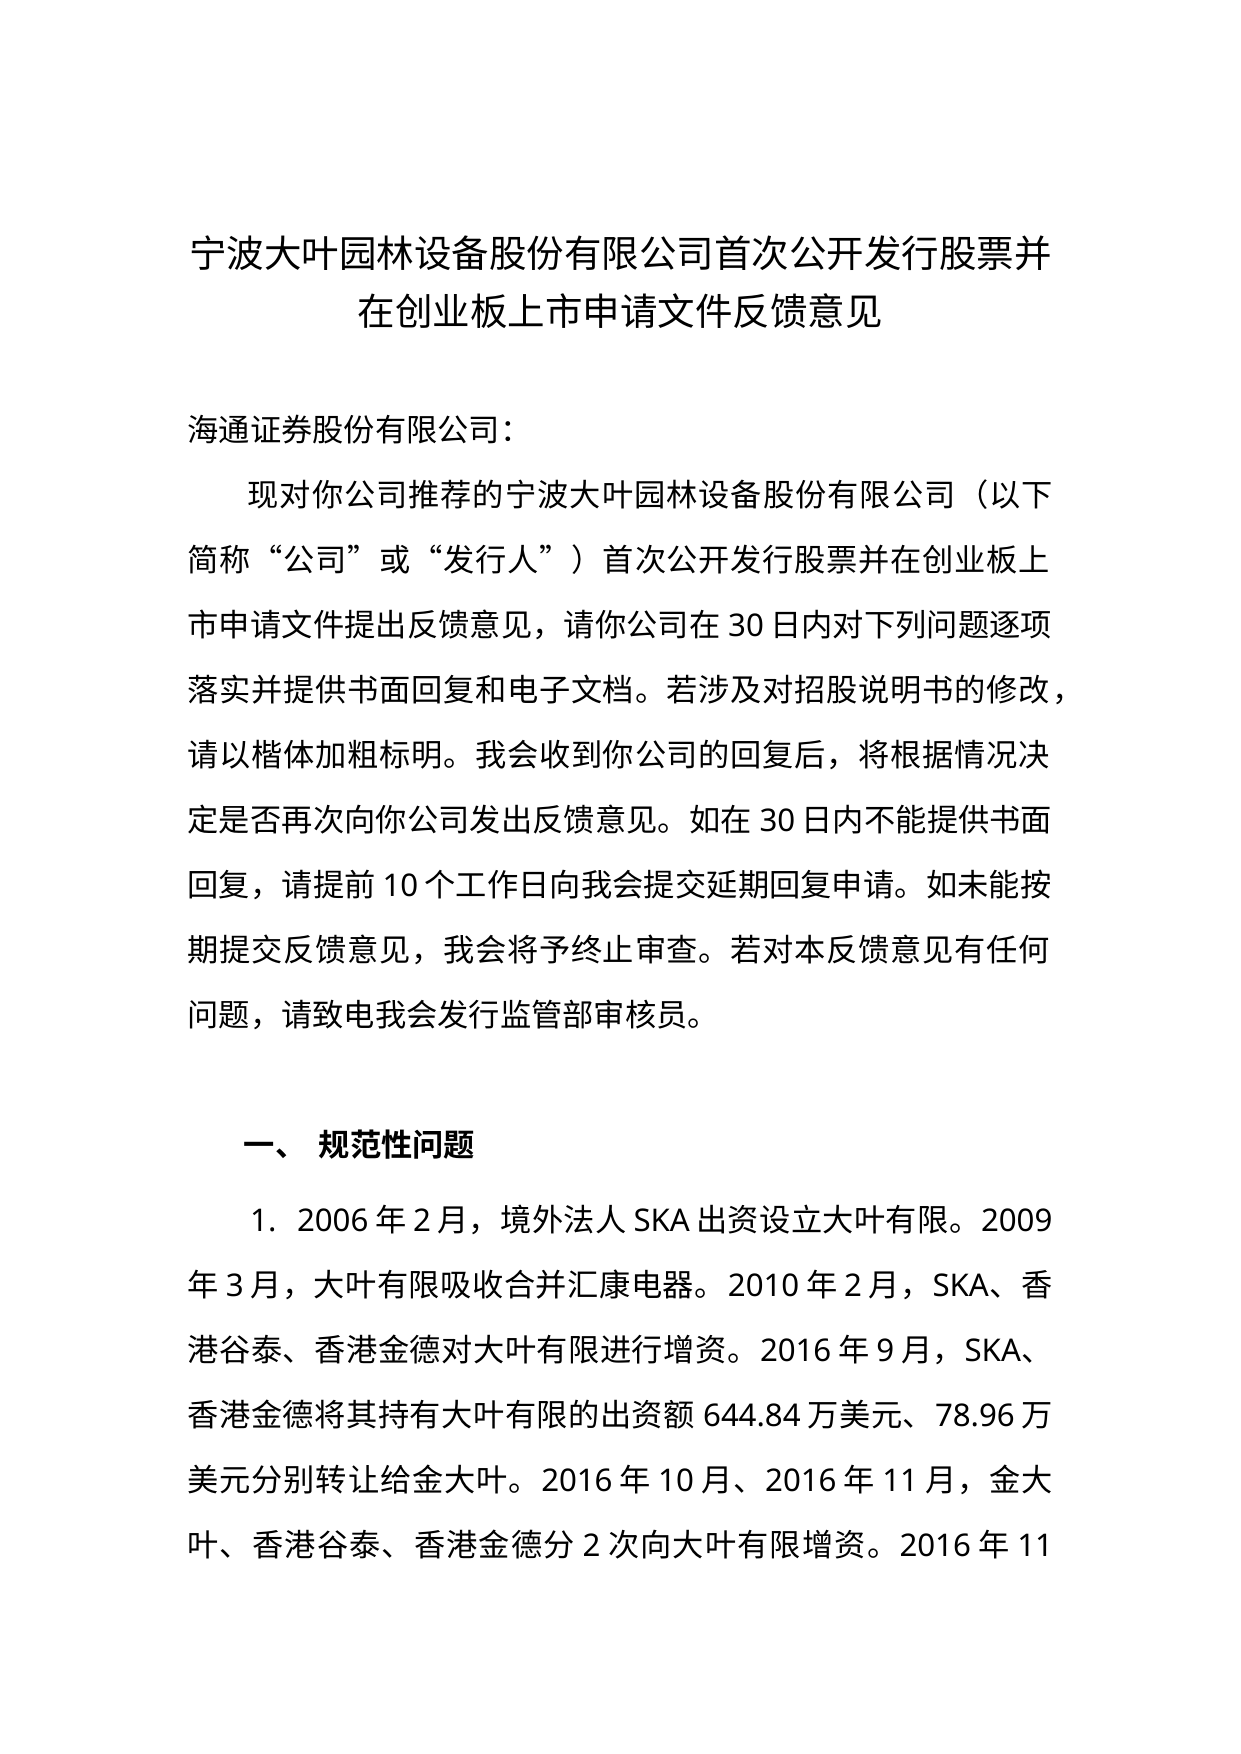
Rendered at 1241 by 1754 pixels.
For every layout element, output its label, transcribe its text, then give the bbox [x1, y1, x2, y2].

text 宁波大叶园林设备股份有限公司首次公开发行股票并在创业板上市申请文件反馈意见 [187, 220, 1053, 337]
list 规范性问题 [244, 1110, 1053, 1175]
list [187, 1175, 1053, 1565]
text 现对你公司推荐的宁波大叶园林设备股份有限公司（以下简称“公司”或“发行人”）首次公开发行股票并在创业板上市申请文件提出反馈意见，请你公司在30日内对下列问题逐项落实并提供书面回复和电子文档。若涉及对招股说明书的修改，请以楷体加粗标明。我会收到你公司的回复后，将根据情况决定是否再次向你公司发出反馈意见。如在30日内不能提供书面回复，请提前10个工作日向我会提交延期回复申请。如未能按期提交反馈意见，我会将予终止审查。若对本反馈意见有任何问题，请致电我会发行监管部审核员。 [187, 460, 1053, 1045]
text 海通证券股份有限公司： [187, 395, 1053, 460]
